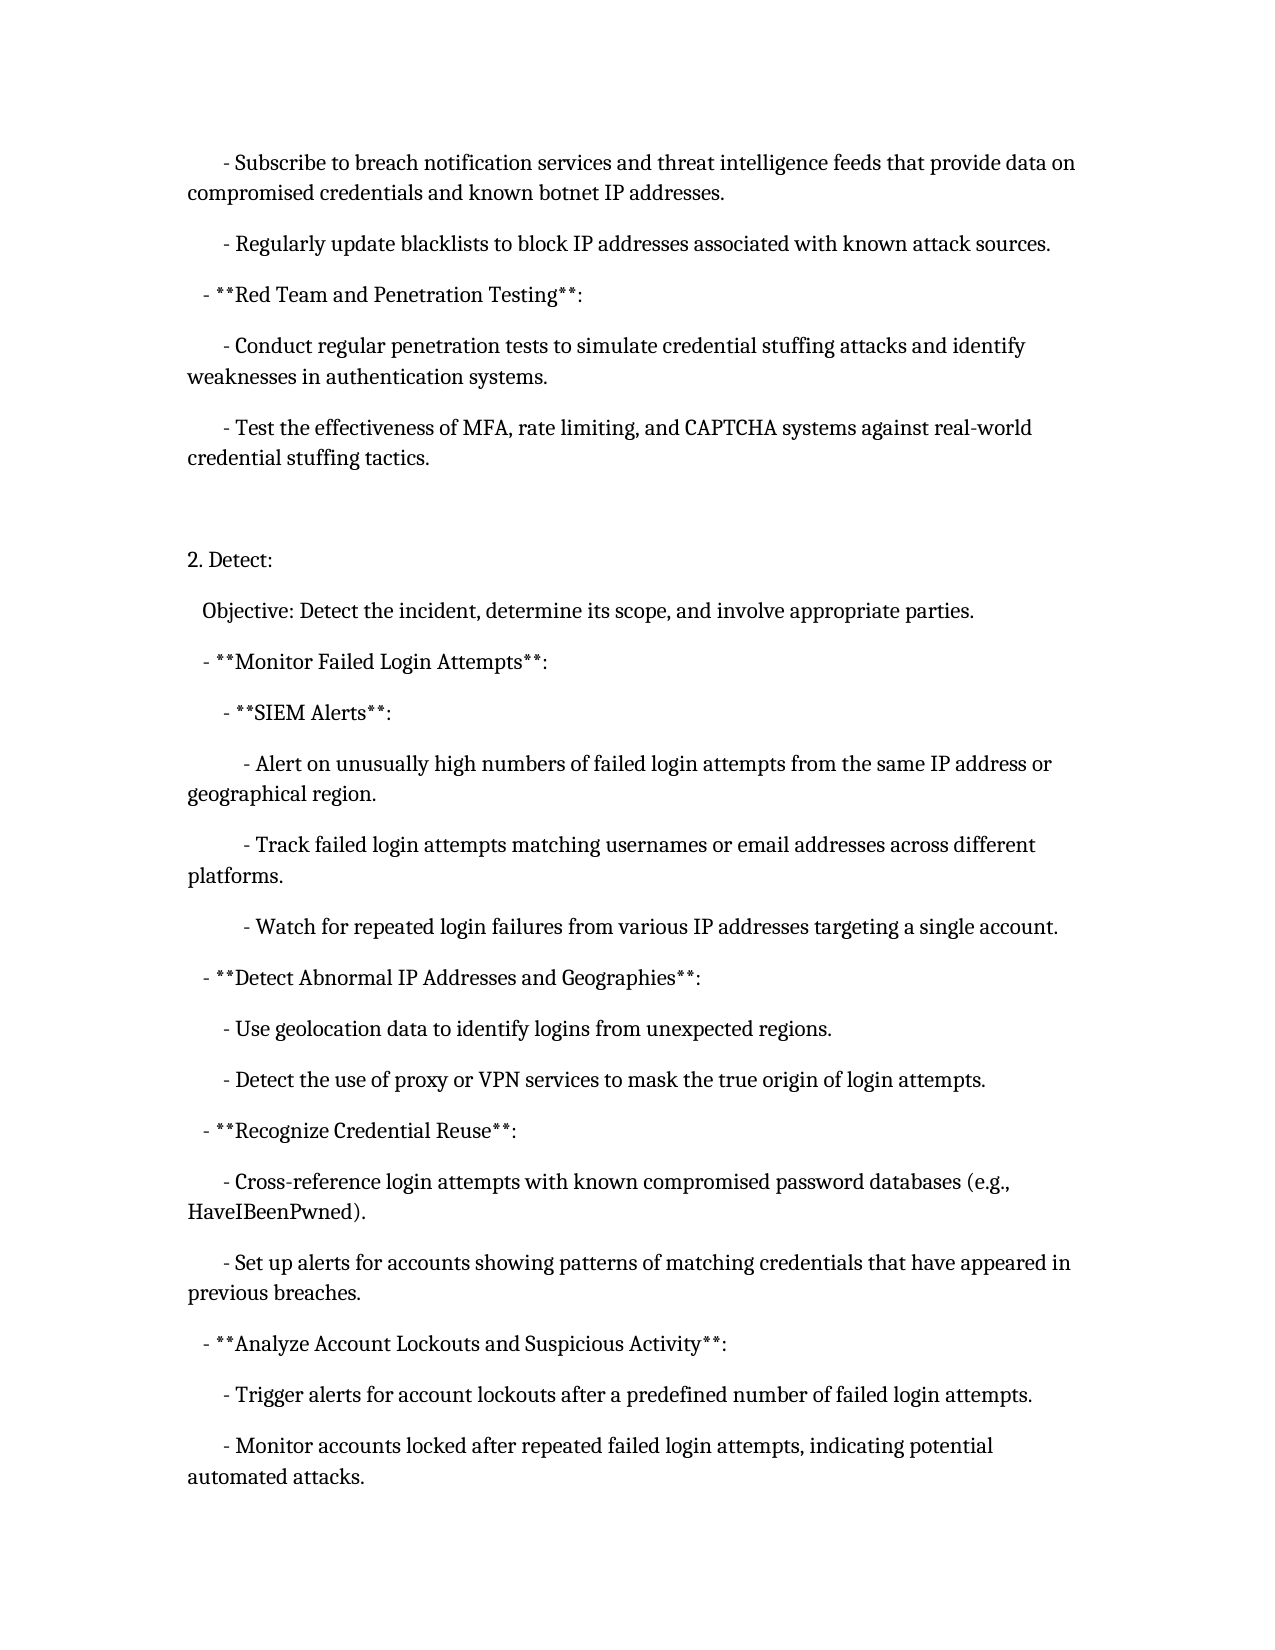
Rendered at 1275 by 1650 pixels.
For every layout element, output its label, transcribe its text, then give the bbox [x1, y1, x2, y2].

text - Watch for repeated login failures from various IP addresses targeting a single account. [187, 913, 1087, 940]
text - Track failed login attempts matching usernames or email addresses across different platforms. [187, 832, 1087, 889]
text - **SIEM Alerts**: [187, 700, 1087, 726]
text 2. Detect: [187, 547, 1087, 573]
text - Set up alerts for accounts showing patterns of matching credentials that have appeared in previous breaches. [187, 1250, 1087, 1307]
text - Alert on unusually high numbers of failed login attempts from the same IP address or geographical region. [187, 751, 1087, 808]
text - Detect the use of proxy or VPN services to mask the true origin of login attempts. [187, 1067, 1087, 1093]
text - Cross-reference login attempts with known compromised password databases (e.g., HaveIBeenPwned). [187, 1169, 1087, 1225]
text - Conduct regular penetration tests to simulate credential stuffing attacks and identify weaknesses in authentication systems. [187, 333, 1087, 390]
text - Trigger alerts for account lockouts after a predefined number of failed login attempts. [187, 1382, 1087, 1409]
text - Monitor accounts locked after repeated failed login attempts, indicating potential automated attacks. [187, 1433, 1087, 1490]
text - **Red Team and Penetration Testing**: [187, 282, 1087, 309]
text - Test the effectiveness of MFA, rate limiting, and CAPTCHA systems against real-world credential stuffing tactics. [187, 414, 1087, 471]
text - Subscribe to breach notification services and threat intelligence feeds that provide data on compromised credentials and known botnet IP addresses. [187, 150, 1087, 207]
text - **Detect Abnormal IP Addresses and Geographies**: [187, 964, 1087, 991]
text Objective: Detect the incident, determine its scope, and involve appropriate parties. [187, 598, 1087, 624]
text - **Monitor Failed Login Attempts**: [187, 649, 1087, 675]
text - **Recognize Credential Reuse**: [187, 1118, 1087, 1144]
text - Regularly update blacklists to block IP addresses associated with known attack sources. [187, 231, 1087, 258]
text - **Analyze Account Lockouts and Suspicious Activity**: [187, 1331, 1087, 1358]
text - Use geolocation data to identify logins from unexpected regions. [187, 1016, 1087, 1042]
